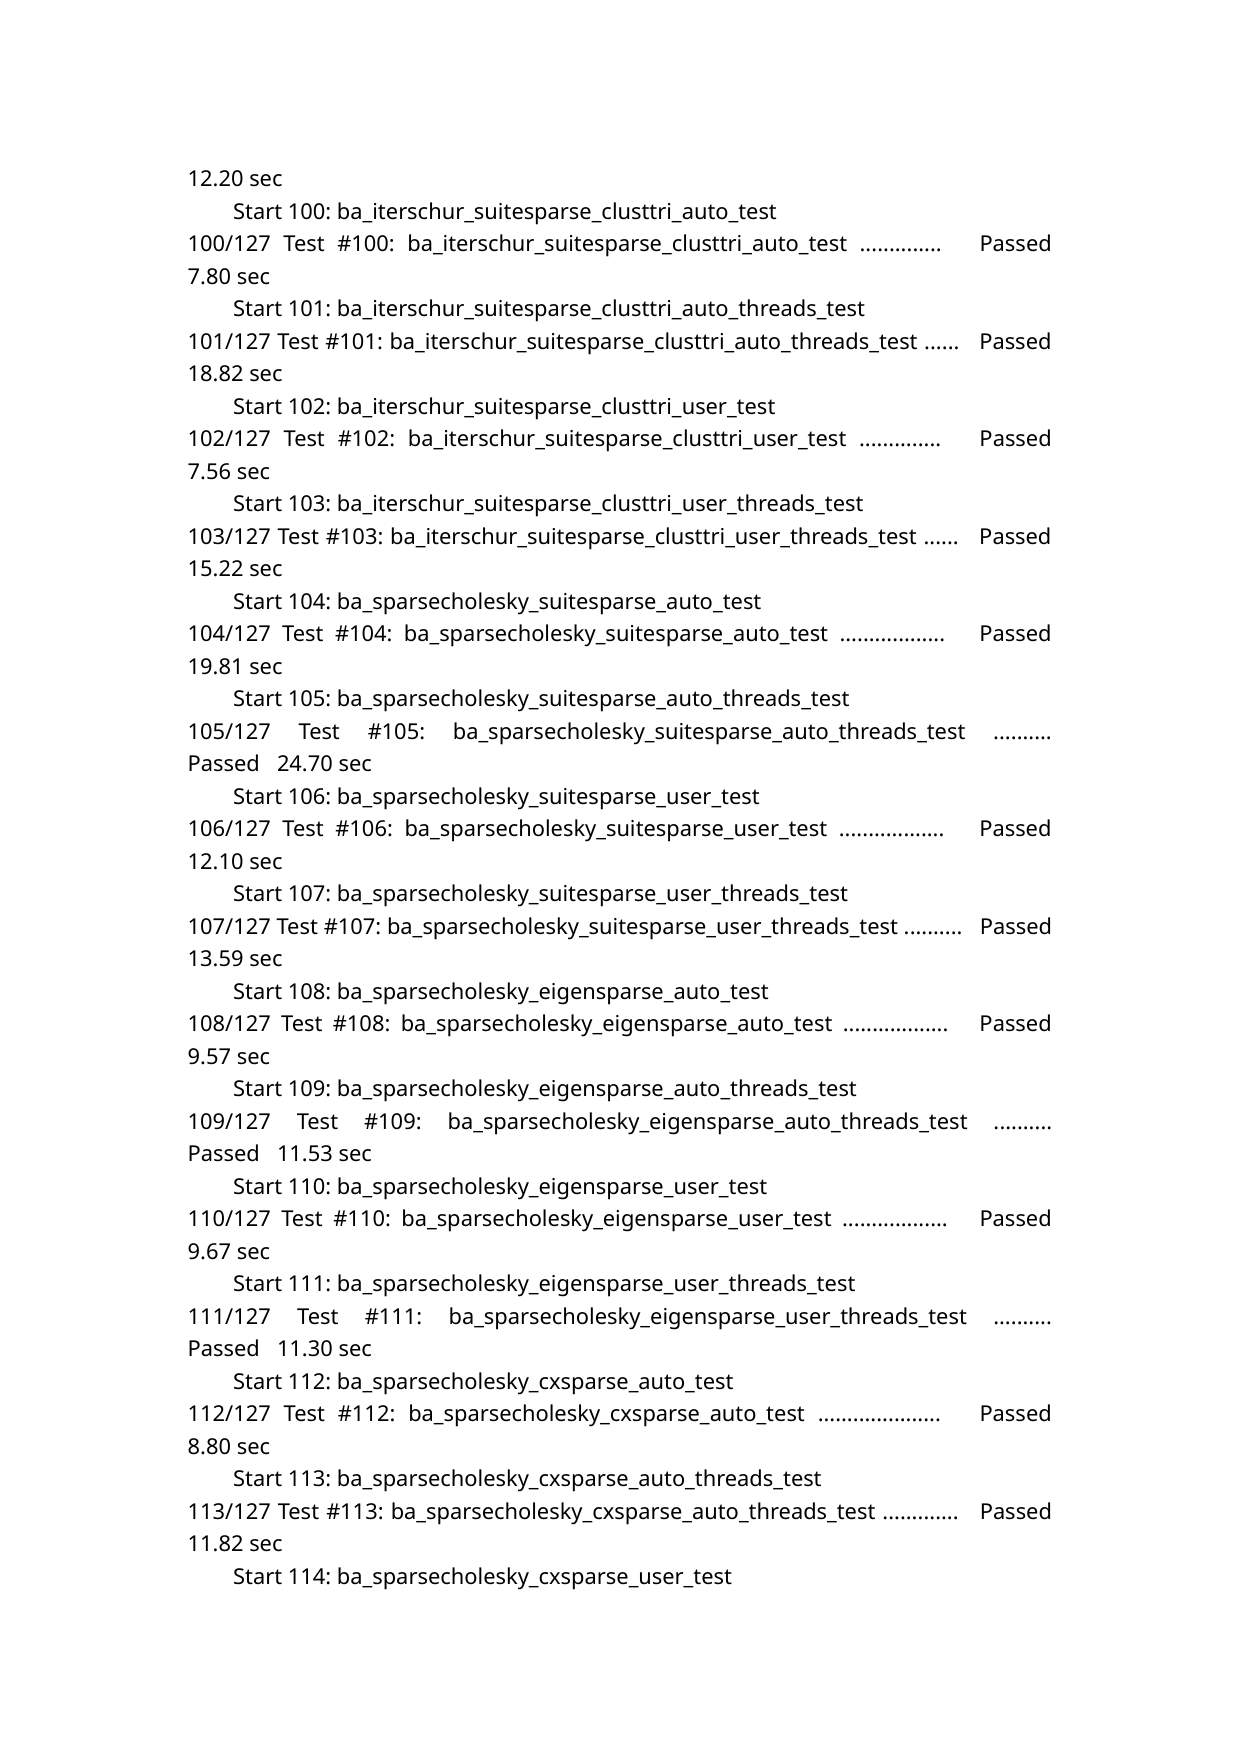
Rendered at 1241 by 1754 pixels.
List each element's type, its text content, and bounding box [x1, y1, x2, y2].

text 107/127 Test #107: ba_sparsecholesky_suitesparse_user_threads_test .......... Passed 13.59 sec [187, 909, 1053, 974]
text 104/127 Test #104: ba_sparsecholesky_suitesparse_auto_test .................. Passed 19.81 sec [187, 617, 1053, 682]
text 106/127 Test #106: ba_sparsecholesky_suitesparse_user_test .................. Passed 12.10 sec [187, 812, 1053, 877]
text Start 101: ba_iterschur_suitesparse_clusttri_auto_threads_test [187, 292, 1053, 324]
text Start 108: ba_sparsecholesky_eigensparse_auto_test [187, 974, 1053, 1007]
text 100/127 Test #100: ba_iterschur_suitesparse_clusttri_auto_test .............. Passed 7.80 sec [187, 227, 1053, 292]
text 113/127 Test #113: ba_sparsecholesky_cxsparse_auto_threads_test ............. Passed 11.82 sec [187, 1494, 1053, 1559]
text 108/127 Test #108: ba_sparsecholesky_eigensparse_auto_test .................. Passed 9.57 sec [187, 1007, 1053, 1072]
text 101/127 Test #101: ba_iterschur_suitesparse_clusttri_auto_threads_test ...... Passed 18.82 sec [187, 324, 1053, 389]
text Start 107: ba_sparsecholesky_suitesparse_user_threads_test [187, 877, 1053, 909]
text 111/127 Test #111: ba_sparsecholesky_eigensparse_user_threads_test .......... Passed 11.30 sec [187, 1299, 1053, 1364]
text Start 106: ba_sparsecholesky_suitesparse_user_test [187, 779, 1053, 812]
text Start 105: ba_sparsecholesky_suitesparse_auto_threads_test [187, 682, 1053, 714]
text Start 111: ba_sparsecholesky_eigensparse_user_threads_test [187, 1267, 1053, 1299]
text Start 104: ba_sparsecholesky_suitesparse_auto_test [187, 584, 1053, 617]
text Start 114: ba_sparsecholesky_cxsparse_user_test [187, 1559, 1053, 1592]
text 105/127 Test #105: ba_sparsecholesky_suitesparse_auto_threads_test .......... Passed 24.70 sec [187, 714, 1053, 779]
text Start 103: ba_iterschur_suitesparse_clusttri_user_threads_test [187, 487, 1053, 519]
text Start 112: ba_sparsecholesky_cxsparse_auto_test [187, 1364, 1053, 1397]
text Start 102: ba_iterschur_suitesparse_clusttri_user_test [187, 389, 1053, 422]
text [187, 162, 1053, 194]
text 103/127 Test #103: ba_iterschur_suitesparse_clusttri_user_threads_test ...... Passed 15.22 sec [187, 519, 1053, 584]
text 109/127 Test #109: ba_sparsecholesky_eigensparse_auto_threads_test .......... Passed 11.53 sec [187, 1104, 1053, 1169]
text Start 109: ba_sparsecholesky_eigensparse_auto_threads_test [187, 1072, 1053, 1104]
text 110/127 Test #110: ba_sparsecholesky_eigensparse_user_test .................. Passed 9.67 sec [187, 1202, 1053, 1267]
text Start 100: ba_iterschur_suitesparse_clusttri_auto_test [187, 194, 1053, 227]
text Start 110: ba_sparsecholesky_eigensparse_user_test [187, 1169, 1053, 1202]
text Start 113: ba_sparsecholesky_cxsparse_auto_threads_test [187, 1462, 1053, 1494]
text 112/127 Test #112: ba_sparsecholesky_cxsparse_auto_test ..................... Passed 8.80 sec [187, 1397, 1053, 1462]
text 102/127 Test #102: ba_iterschur_suitesparse_clusttri_user_test .............. Passed 7.56 sec [187, 422, 1053, 487]
